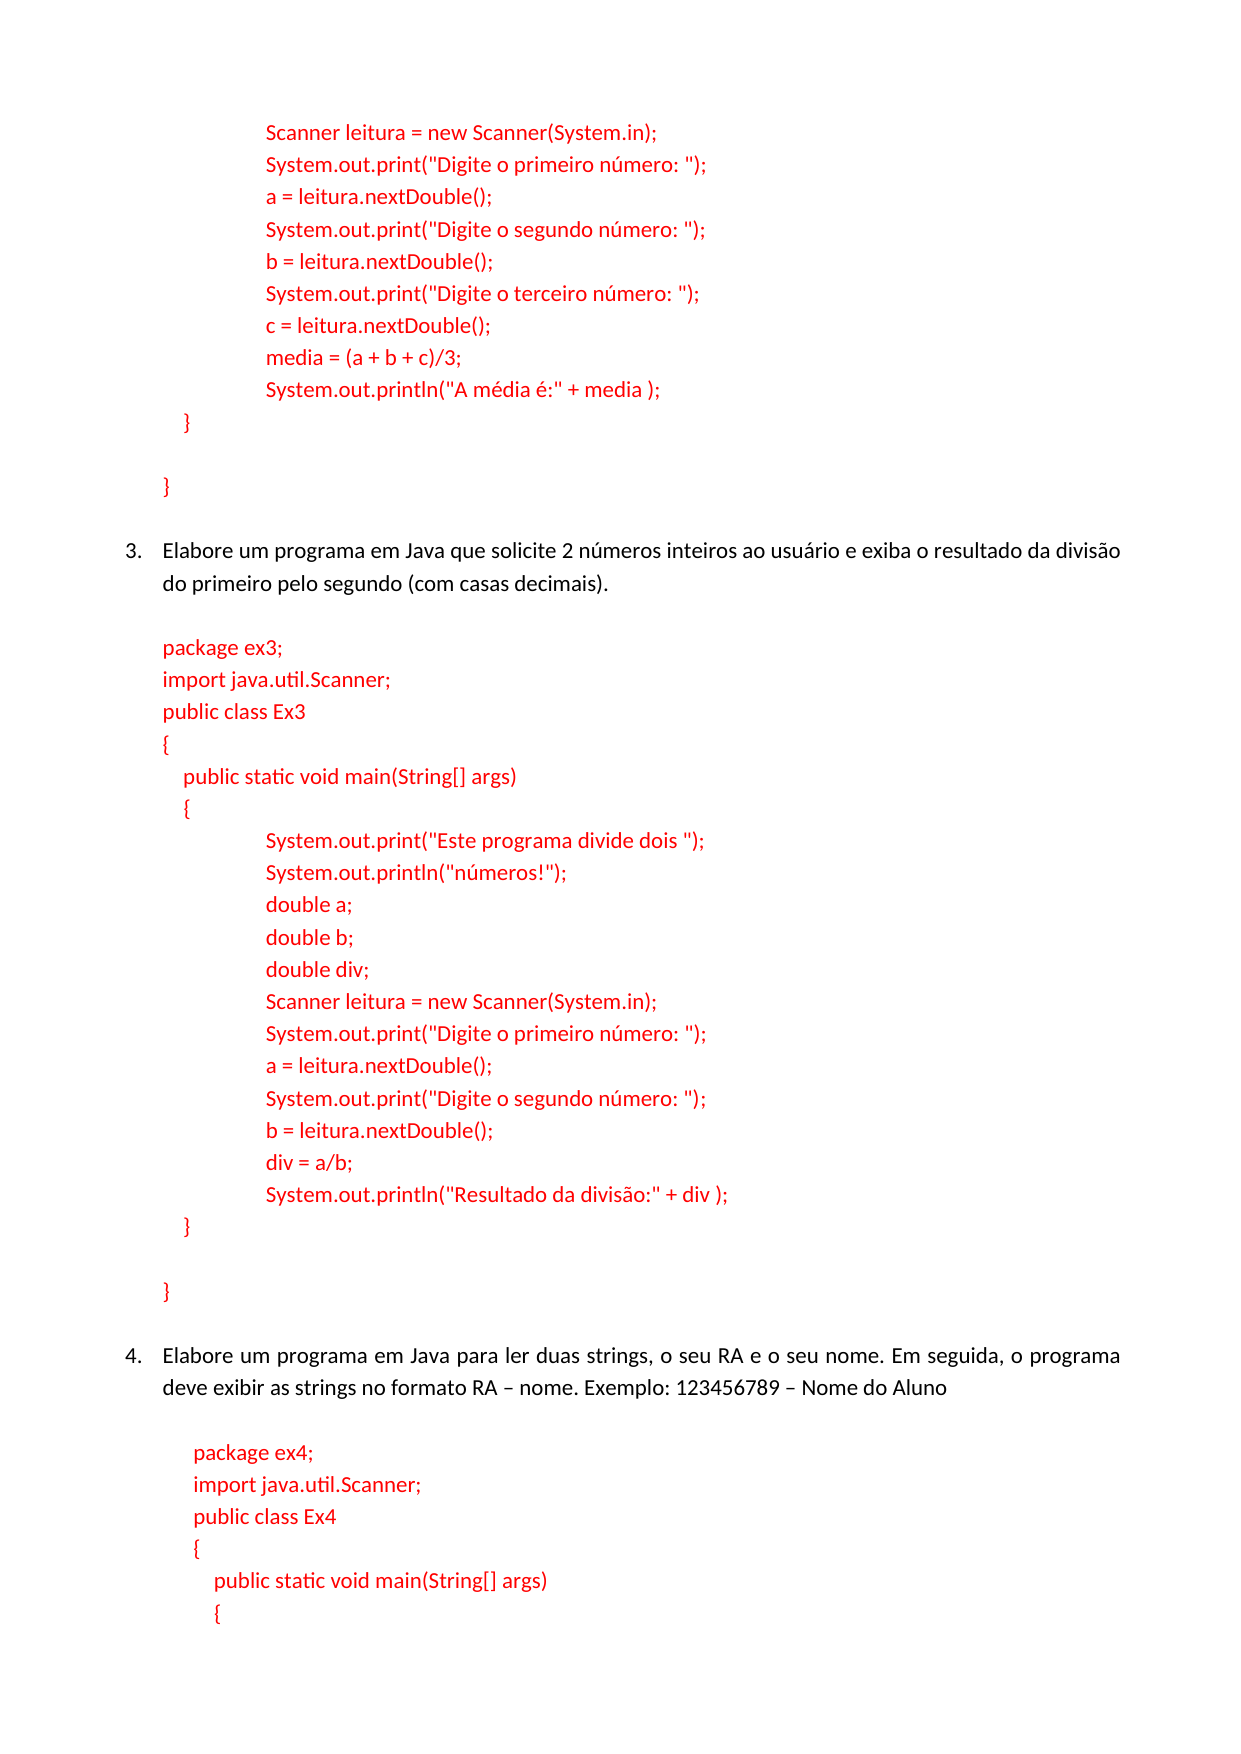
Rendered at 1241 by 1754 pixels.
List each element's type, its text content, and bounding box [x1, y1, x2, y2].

list import java.util.Scanner; [193, 1470, 1122, 1498]
list System.out.print("Digite o primeiro número: "); [162, 150, 1122, 178]
list System.out.print("Digite o segundo número: "); [162, 1084, 1122, 1112]
list System.out.print("Digite o primeiro número: "); [162, 1019, 1122, 1047]
list { [193, 1534, 1122, 1562]
list package ex4; [193, 1438, 1122, 1466]
list public static void main(String[] args) [162, 762, 1122, 790]
list } [162, 1212, 1122, 1241]
list b = leitura.nextDouble(); [162, 1116, 1122, 1144]
list a = leitura.nextDouble(); [162, 1052, 1122, 1079]
list import java.util.Scanner; [162, 665, 1122, 693]
list Scanner leitura = new Scanner(System.in); [162, 118, 1122, 146]
list double a; [162, 891, 1122, 919]
list Scanner leitura = new Scanner(System.in); [162, 987, 1122, 1015]
list a = leitura.nextDouble(); [162, 182, 1122, 211]
list System.out.println("A média é:" + media ); [162, 376, 1122, 404]
list System.out.print("Este programa divide dois "); [162, 826, 1122, 854]
list c = leitura.nextDouble(); [162, 311, 1122, 339]
list } [162, 472, 1122, 500]
list public class Ex3 [162, 697, 1122, 726]
list public static void main(String[] args) [193, 1567, 1122, 1594]
list media = (a + b + c)/3; [162, 343, 1122, 371]
list public class Ex4 [193, 1502, 1122, 1530]
list { [193, 1599, 1122, 1627]
list } [162, 408, 1122, 436]
list package ex3; [162, 633, 1122, 661]
list } [162, 1277, 1122, 1305]
list Elabore um programa em Java para ler duas strings, o seu RA e o seu nome. Em seguida, o programa deve exibir as strings no formato RA – nome. Exemplo: 123456789 – Nome do Aluno [125, 1341, 1122, 1401]
list b = leitura.nextDouble(); [162, 247, 1122, 275]
list { [162, 730, 1122, 758]
list double div; [162, 955, 1122, 983]
list div = a/b; [162, 1148, 1122, 1176]
list Elabore um programa em Java que solicite 2 números inteiros ao usuário e exiba o resultado da divisão do primeiro pelo segundo (com casas decimais). [125, 537, 1122, 597]
list System.out.print("Digite o terceiro número: "); [162, 279, 1122, 307]
list { [162, 794, 1122, 822]
list System.out.print("Digite o segundo número: "); [162, 215, 1122, 243]
list System.out.println("Resultado da divisão:" + div ); [162, 1180, 1122, 1208]
list double b; [162, 923, 1122, 951]
list System.out.println("números!"); [162, 858, 1122, 886]
